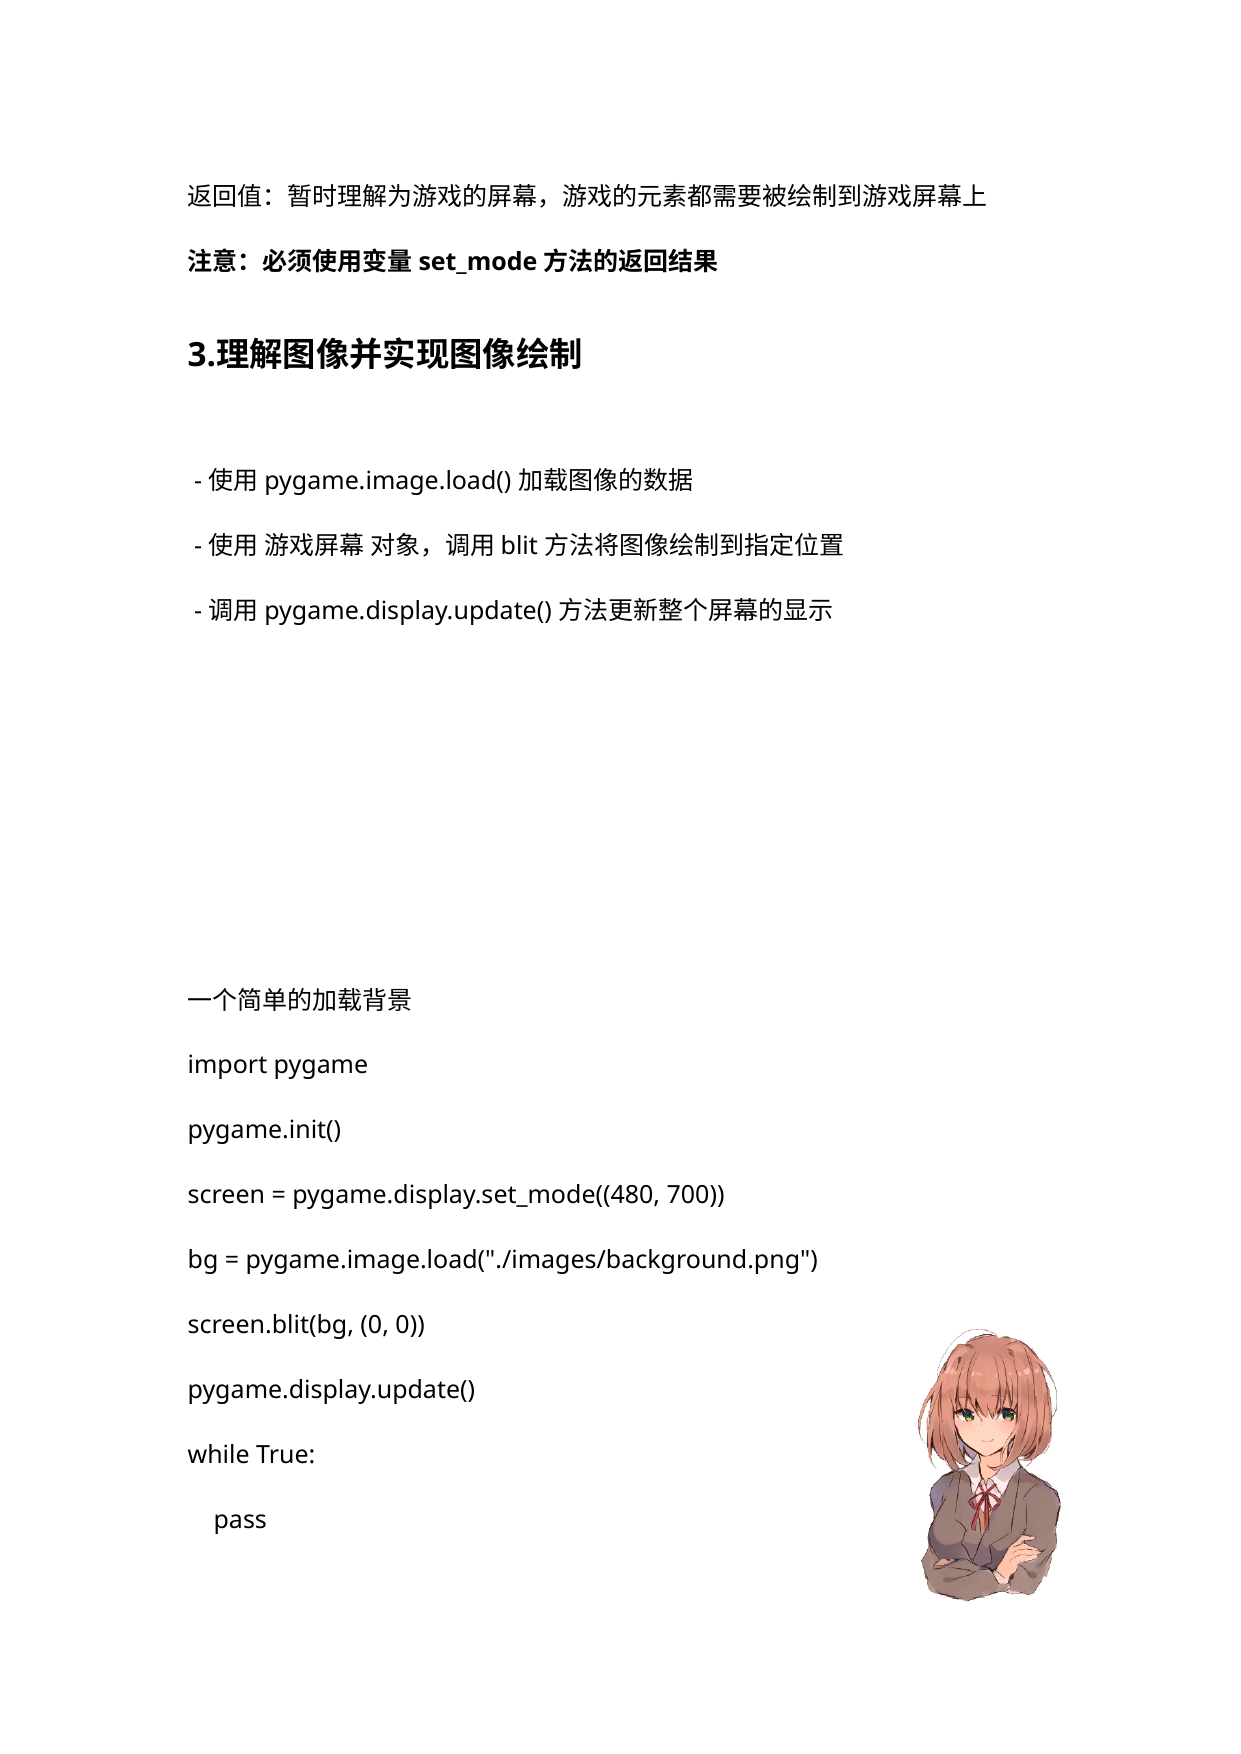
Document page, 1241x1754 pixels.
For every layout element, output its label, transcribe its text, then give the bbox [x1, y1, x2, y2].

subtitle 3.理解图像并实现图像绘制 [187, 319, 1053, 384]
text pass [187, 1486, 1053, 1551]
text screen.blit(bg, (0, 0)) [187, 1291, 1053, 1356]
text 返回值：暂时理解为游戏的屏幕，游戏的元素都需要被绘制到游戏屏幕上 [187, 162, 1053, 227]
text screen = pygame.display.set_mode((480, 700)) [187, 1161, 1053, 1226]
text - 调用 pygame.display.update() 方法更新整个屏幕的显示 [187, 576, 1053, 641]
text pygame.display.update() [187, 1356, 1053, 1421]
text import pygame [187, 1031, 1053, 1096]
text 一个简单的加载背景 [187, 966, 1053, 1031]
text while True: [187, 1421, 1053, 1486]
text bg = pygame.image.load("./images/background.png") [187, 1226, 1053, 1291]
picture [879, 1321, 1106, 1604]
text pygame.init() [187, 1096, 1053, 1161]
text 注意：必须使用变量 set_mode 方法的返回结果 [187, 227, 1053, 292]
text - 使用 pygame.image.load() 加载图像的数据 [187, 446, 1053, 511]
text - 使用 游戏屏幕 对象，调用 blit 方法将图像绘制到指定位置 [187, 511, 1053, 576]
